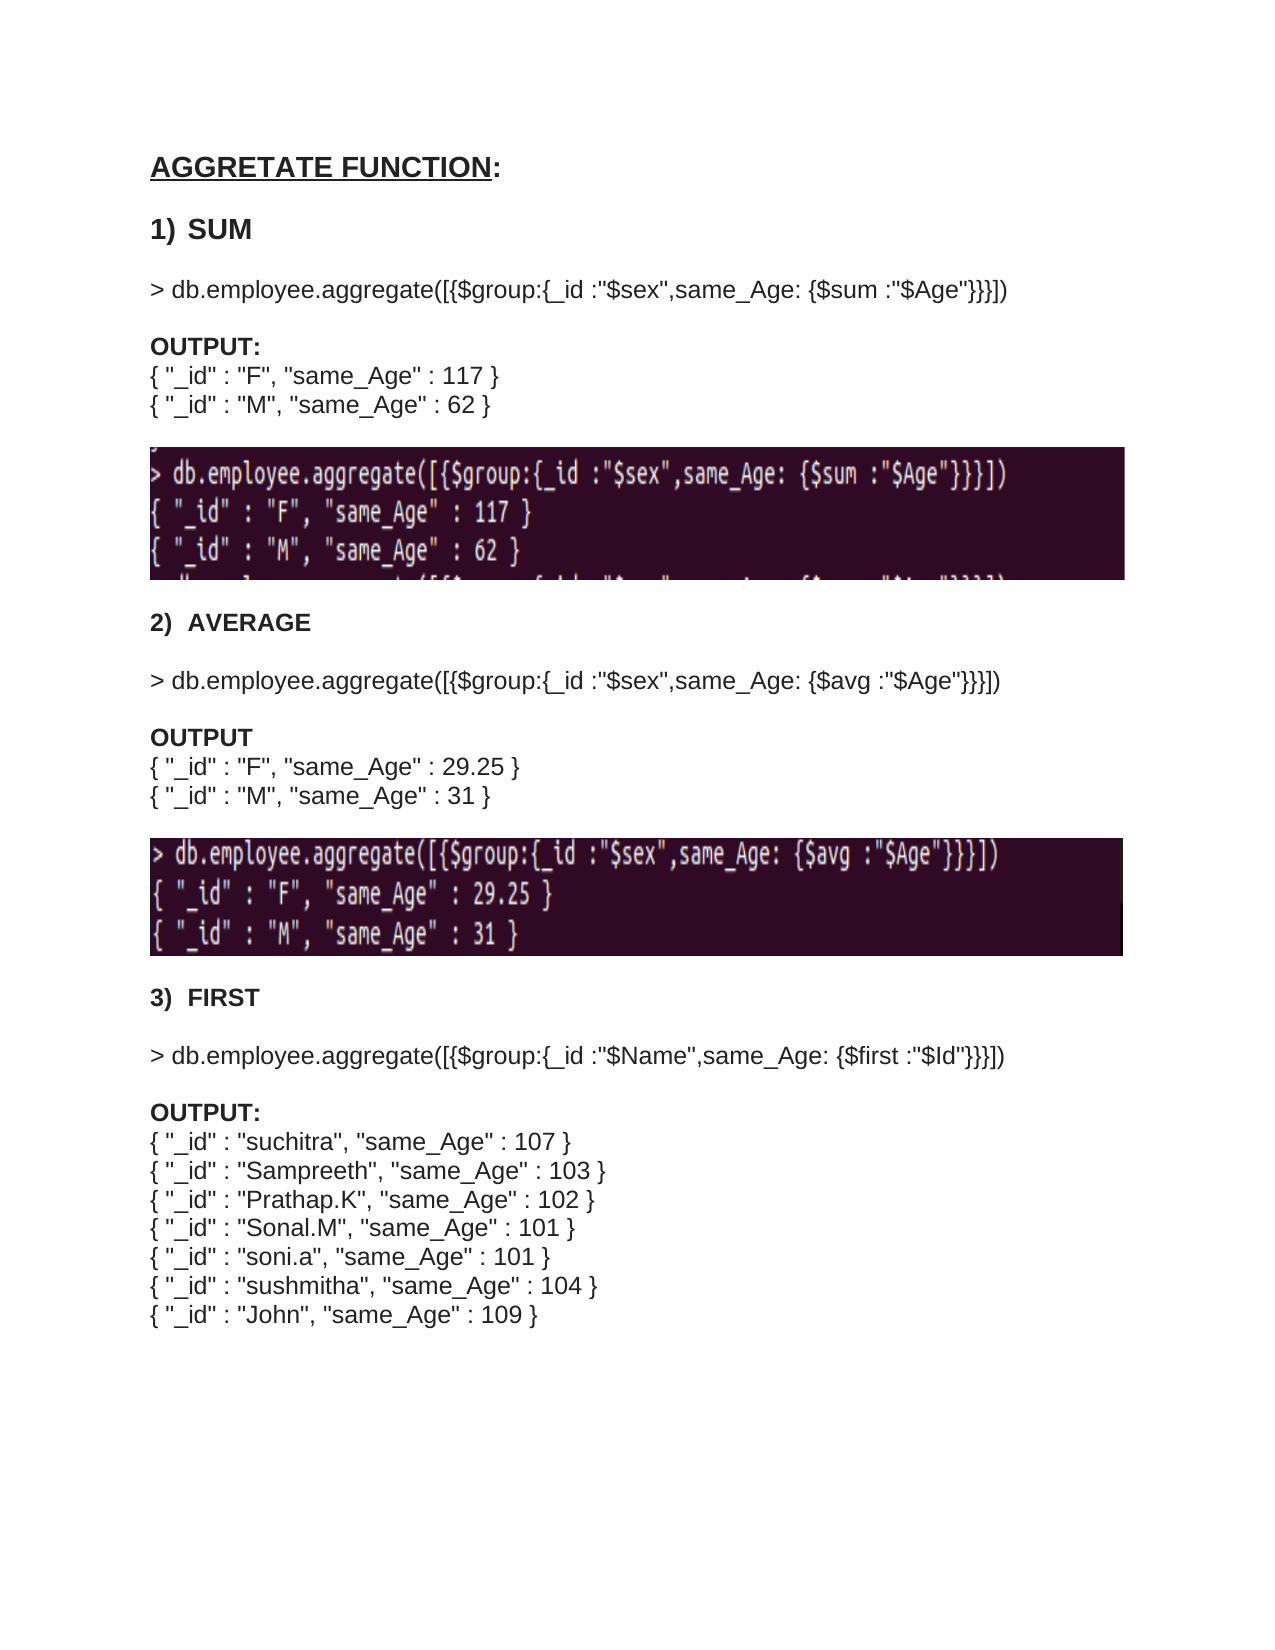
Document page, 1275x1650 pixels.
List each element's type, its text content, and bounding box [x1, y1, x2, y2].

text > db.employee.aggregate([{$group:{_id :"$sex",same_Age: {$avg :"$Age"}}}]) [150, 666, 1125, 695]
list FIRST [150, 983, 1125, 1012]
picture [150, 447, 1125, 580]
text OUTPUT { "_id" : "F", "same_Age" : 29.25 } { "_id" : "M", "same_Age" : 31 } [150, 723, 1125, 810]
picture [150, 838, 1123, 956]
list SUM [150, 212, 1125, 246]
text AGGRETATE FUNCTION: [150, 150, 1125, 183]
text > db.employee.aggregate([{$group:{_id :"$sex",same_Age: {$sum :"$Age"}}}]) [150, 274, 1125, 303]
text OUTPUT: { "_id" : "suchitra", "same_Age" : 107 } { "_id" : "Sampreeth", "same_Age" : 103 } { "_id" : "Prathap.K", "same_Age" : 102 } { "_id" : "Sonal.M", "same_Age" : 101 } { "_id" : "soni.a", "same_Age" : 101 } { "_id" : "sushmitha", "same_Age" : 104 } { "_id" : "John", "same_Age" : 109 } [150, 1098, 1125, 1328]
text OUTPUT: { "_id" : "F", "same_Age" : 117 } { "_id" : "M", "same_Age" : 62 } [150, 332, 1125, 418]
text > db.employee.aggregate([{$group:{_id :"$Name",same_Age: {$first :"$Id"}}}]) [150, 1041, 1125, 1069]
list AVERAGE [150, 608, 1125, 637]
